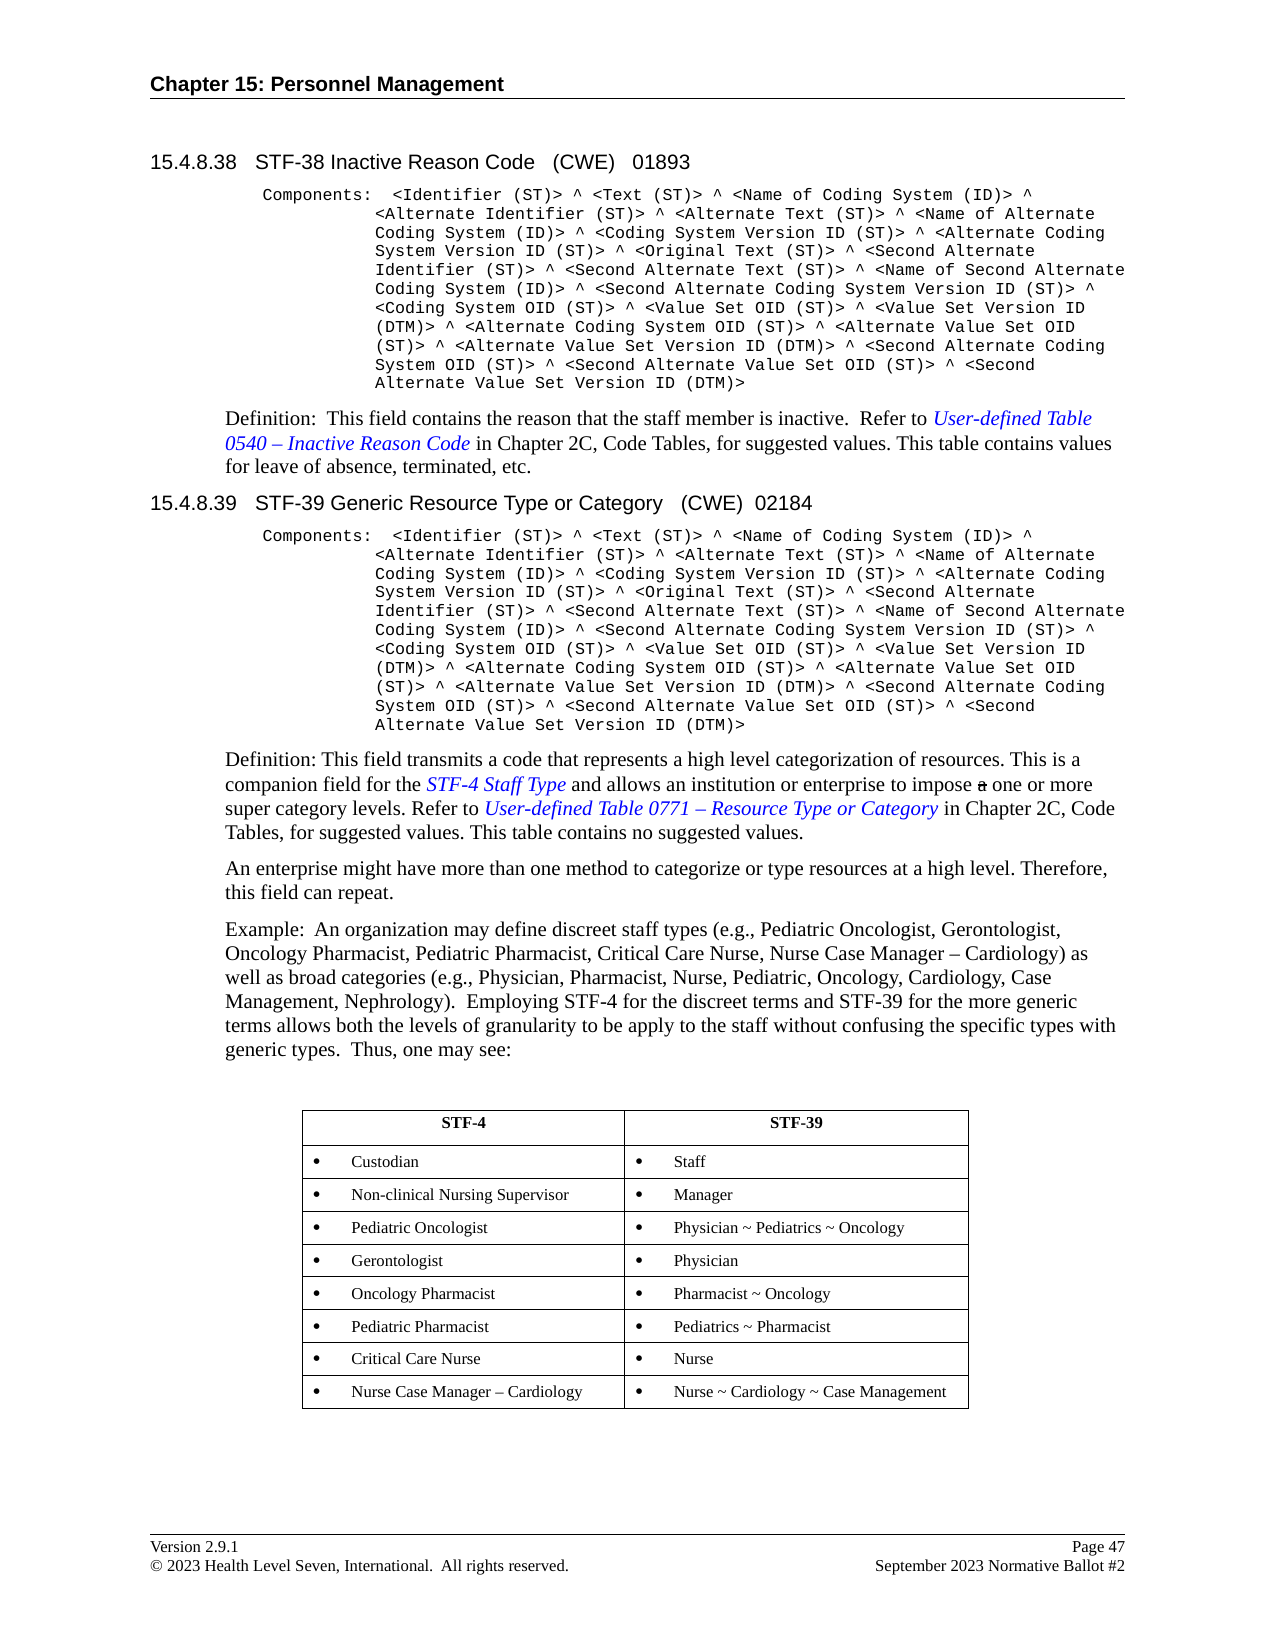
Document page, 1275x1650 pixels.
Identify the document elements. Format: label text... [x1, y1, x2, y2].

subtitle 15.4.8.39 STF-39 Generic Resource Type or Category (CWE) 02184 [150, 491, 1125, 515]
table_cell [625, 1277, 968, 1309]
text Definition: This field transmits a code that represents a high level categorization of resources. This is a companion field for the STF-4 Staff Type and allows an institution or enterprise to impose a one or more super category levels. Refer to User-defined Table 0771 – Resource Type or Category in Chapter 2C, Code Tables, for suggested values. This table contains no suggested values. [225, 747, 1125, 844]
text Components: <Identifier (ST)> ^ <Text (ST)> ^ <Name of Coding System (ID)> ^ <Alternate Identifier (ST)> ^ <Alternate Text (ST)> ^ <Name of Alternate Coding System (ID)> ^ <Coding System Version ID (ST)> ^ <Alternate Coding System Version ID (ST)> ^ <Original Text (ST)> ^ <Second Alternate Identifier (ST)> ^ <Second Alternate Text (ST)> ^ <Name of Second Alternate Coding System (ID)> ^ <Second Alternate Coding System Version ID (ST)> ^ <Coding System OID (ST)> ^ <Value Set OID (ST)> ^ <Value Set Version ID (DTM)> ^ <Alternate Coding System OID (ST)> ^ <Alternate Value Set OID (ST)> ^ <Alternate Value Set Version ID (DTM)> ^ <Second Alternate Coding System OID (ST)> ^ <Second Alternate Value Set OID (ST)> ^ <Second Alternate Value Set Version ID (DTM)> [262, 527, 1125, 735]
subtitle 15.4.8.38 STF-38 Inactive Reason Code (CWE) 01893 [150, 150, 1125, 174]
text Components: <Identifier (ST)> ^ <Text (ST)> ^ <Name of Coding System (ID)> ^ <Alternate Identifier (ST)> ^ <Alternate Text (ST)> ^ <Name of Alternate Coding System (ID)> ^ <Coding System Version ID (ST)> ^ <Alternate Coding System Version ID (ST)> ^ <Original Text (ST)> ^ <Second Alternate Identifier (ST)> ^ <Second Alternate Text (ST)> ^ <Name of Second Alternate Coding System (ID)> ^ <Second Alternate Coding System Version ID (ST)> ^ <Coding System OID (ST)> ^ <Value Set OID (ST)> ^ <Value Set Version ID (DTM)> ^ <Alternate Coding System OID (ST)> ^ <Alternate Value Set OID (ST)> ^ <Alternate Value Set Version ID (DTM)> ^ <Second Alternate Coding System OID (ST)> ^ <Second Alternate Value Set OID (ST)> ^ <Second Alternate Value Set Version ID (DTM)> [262, 186, 1125, 394]
text Definition: This field contains the reason that the staff member is inactive. Refer to User-defined Table 0540 – Inactive Reason Code in Chapter 2C, Code Tables, for suggested values. This table contains values for leave of absence, terminated, etc. [225, 406, 1125, 478]
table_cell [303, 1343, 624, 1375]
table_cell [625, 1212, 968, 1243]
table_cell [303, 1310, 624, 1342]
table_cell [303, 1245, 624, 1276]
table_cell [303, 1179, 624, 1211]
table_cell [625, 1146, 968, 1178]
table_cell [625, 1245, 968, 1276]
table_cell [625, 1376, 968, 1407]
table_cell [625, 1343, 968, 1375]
text Example: An organization may define discreet staff types (e.g., Pediatric Oncologist, Gerontologist, Oncology Pharmacist, Pediatric Pharmacist, Critical Care Nurse, Nurse Case Manager – Cardiology) as well as broad categories (e.g., Physician, Pharmacist, Nurse, Pediatric, Oncology, Cardiology, Case Management, Nephrology). Employing STF-4 for the discreet terms and STF-39 for the more generic terms allows both the levels of granularity to be apply to the staff without confusing the specific types with generic types. Thus, one may see: [225, 917, 1125, 1061]
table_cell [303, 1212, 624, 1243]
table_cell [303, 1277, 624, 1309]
text An enterprise might have more than one method to categorize or type resources at a high level. Therefore, this field can repeat. [225, 856, 1125, 904]
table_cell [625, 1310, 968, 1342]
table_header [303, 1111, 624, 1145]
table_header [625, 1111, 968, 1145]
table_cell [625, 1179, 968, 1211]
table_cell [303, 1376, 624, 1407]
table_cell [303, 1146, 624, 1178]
